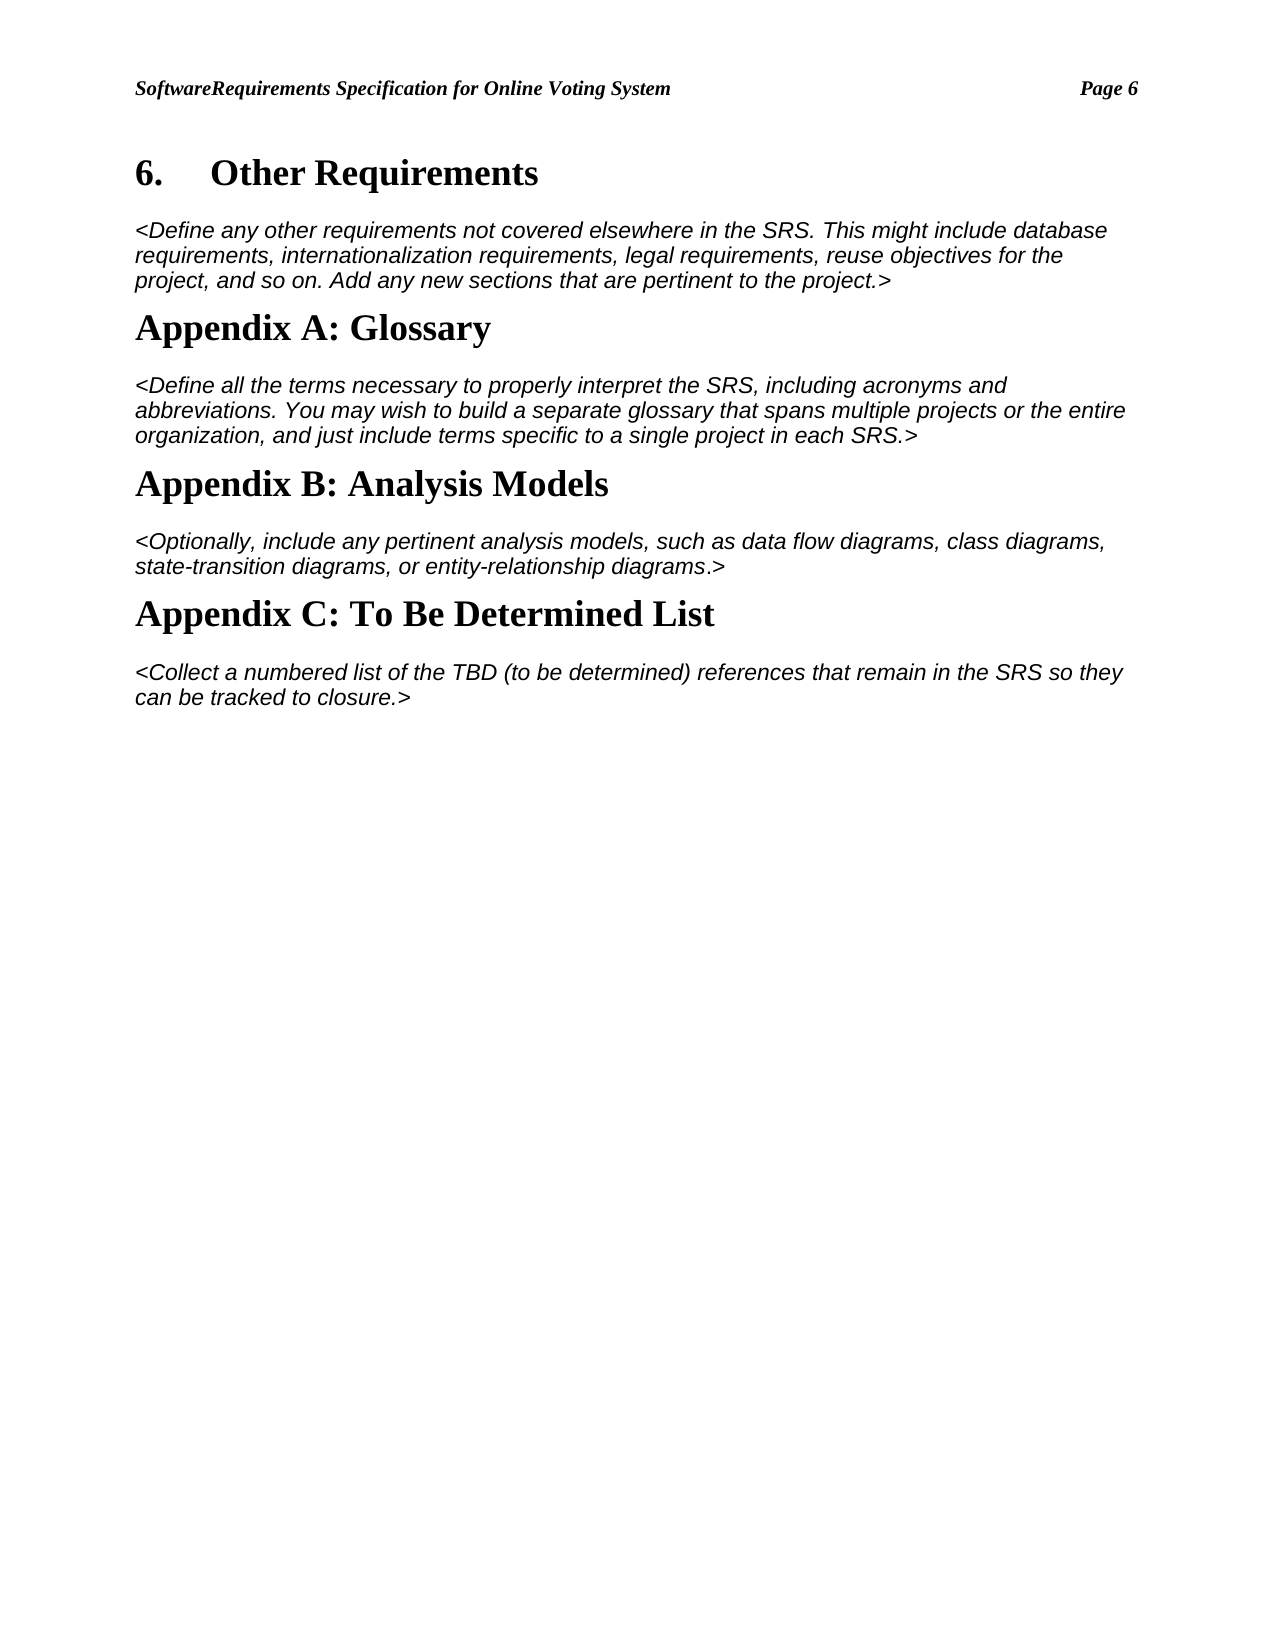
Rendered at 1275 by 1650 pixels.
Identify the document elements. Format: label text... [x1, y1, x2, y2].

text <Define all the terms necessary to properly interpret the SRS, including acronyms and abbreviations. You may wish to build a separate glossary that spans multiple projects or the entire organization, and just include terms specific to a single project in each SRS.> [135, 374, 1140, 449]
text Appendix B: Analysis Models [135, 461, 1140, 504]
text Appendix C: To Be Determined List [135, 592, 1140, 635]
text <Optionally, include any pertinent analysis models, such as data flow diagrams, class diagrams, state-transition diagrams, or entity-relationship diagrams.> [135, 529, 1140, 579]
subtitle Other Requirements [135, 150, 1140, 193]
text <Define any other requirements not covered elsewhere in the SRS. This might include database requirements, internationalization requirements, legal requirements, reuse objectives for the project, and so on. Add any new sections that are pertinent to the project.> [135, 218, 1140, 293]
text <Collect a numbered list of the TBD (to be determined) references that remain in the SRS so they can be tracked to closure.> [135, 660, 1140, 710]
text Appendix A: Glossary [135, 306, 1140, 349]
